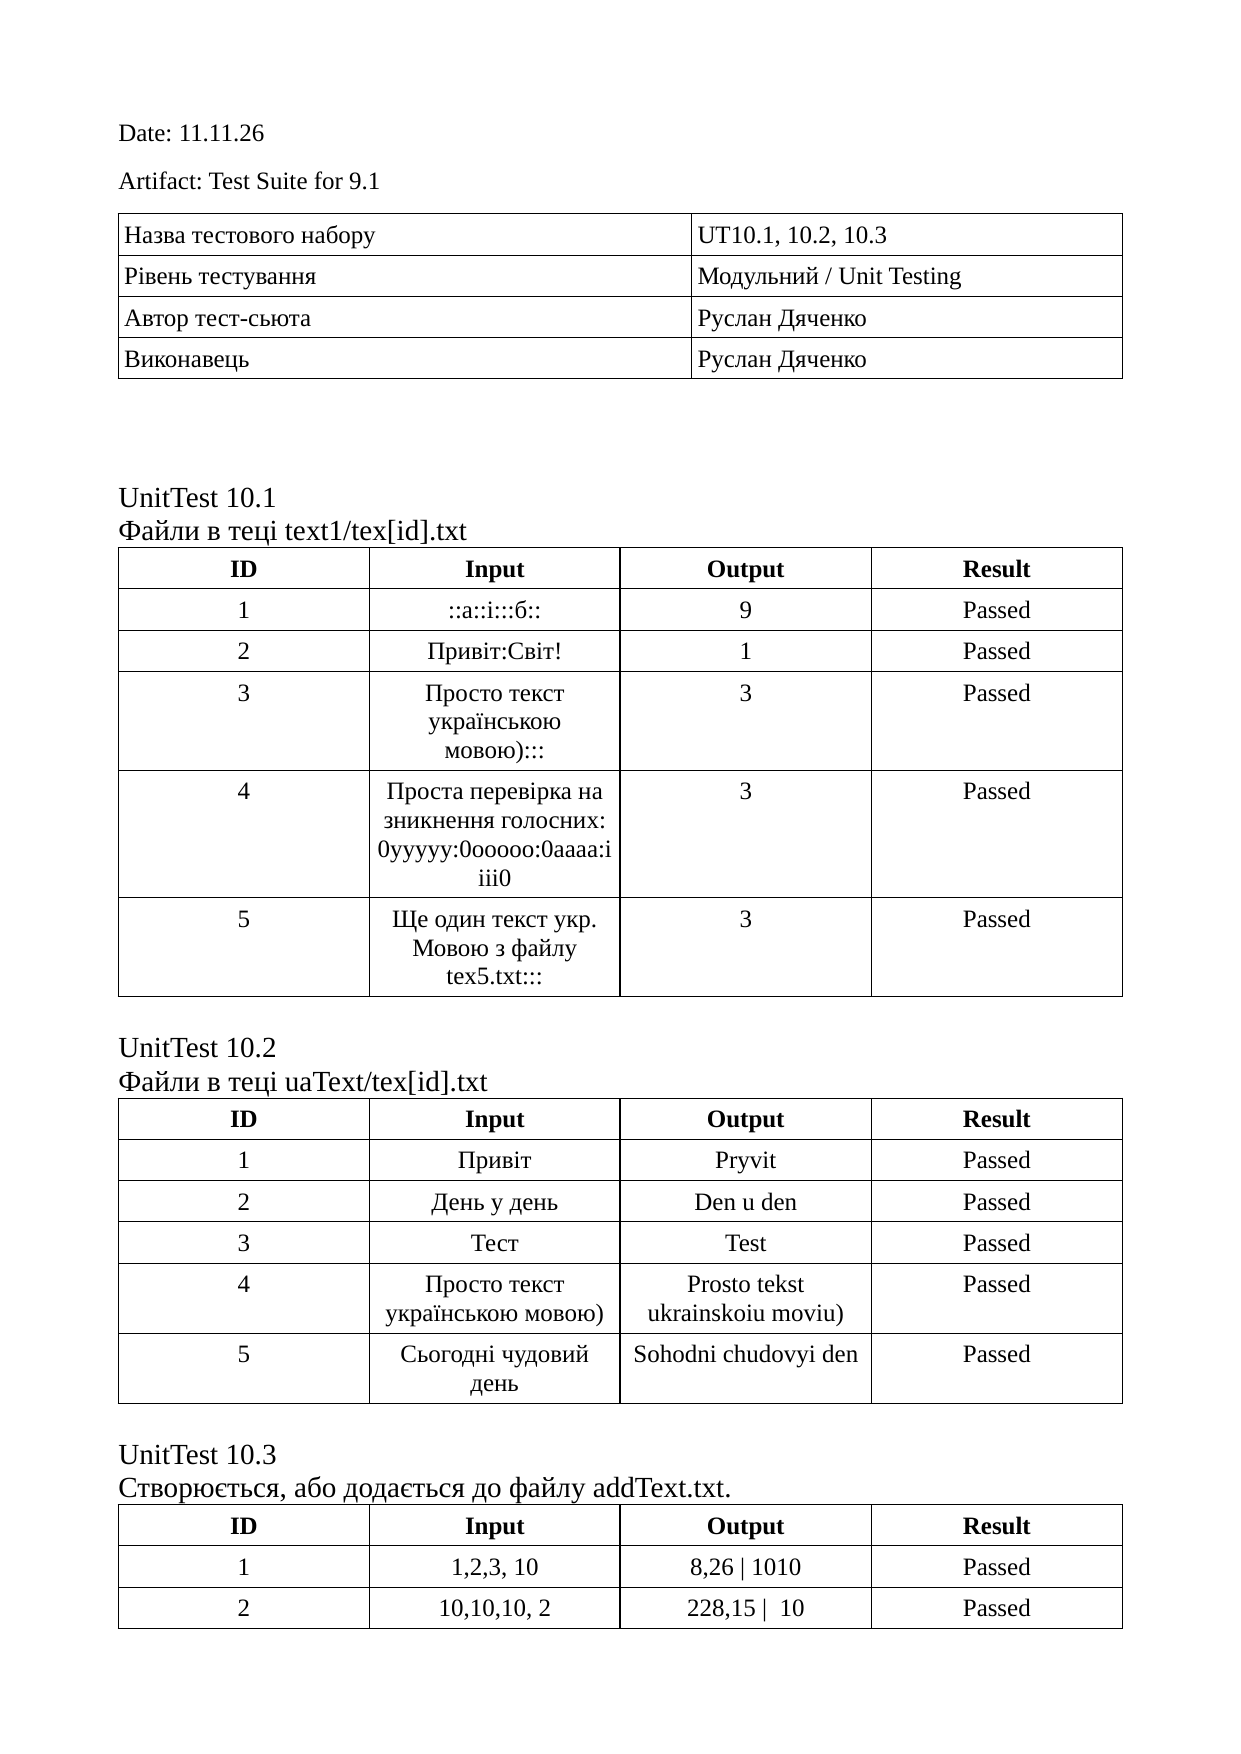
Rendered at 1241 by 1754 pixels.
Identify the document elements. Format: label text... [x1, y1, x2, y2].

table_cell Passed [872, 1264, 1122, 1332]
text Файли в теці text1/tex[id].txt [118, 513, 1122, 547]
table_cell Привіт:Світ! [370, 631, 619, 671]
table_cell Просто текст українською мовою) [370, 1264, 619, 1332]
text Artifact: Test Suite for 9.1 [118, 166, 1122, 194]
table_cell Passed [872, 1334, 1122, 1402]
table_cell 3 [119, 1222, 369, 1262]
table_cell Модульний / Unit Testing [692, 256, 1122, 296]
table_cell Ще один текст укр. Мовою з файлу tex5.txt::: [370, 898, 619, 996]
table_cell ::а::і:::б:: [370, 589, 619, 629]
table_cell Sohodni chudovyi den [621, 1334, 871, 1402]
table_cell Passed [872, 1140, 1122, 1180]
table_cell 9 [621, 589, 871, 629]
table_header Назва тестового набору [119, 214, 691, 254]
table_cell 2 [119, 1181, 369, 1221]
table_cell Passed [872, 1222, 1122, 1262]
text Файли в теці uaText/tex[id].txt [118, 1064, 1122, 1097]
table_cell Den u den [621, 1181, 871, 1221]
table_cell Passed [872, 771, 1122, 897]
text Створюється, або додається до файлу addText.txt. [118, 1471, 1122, 1504]
table_cell 8,26 | 1010 [621, 1546, 871, 1587]
table_header ID [119, 548, 369, 588]
table_cell Руслан Дяченко [692, 297, 1122, 337]
table_cell Pryvit [621, 1140, 871, 1180]
table_header ID [119, 1099, 369, 1139]
table_cell 4 [119, 771, 369, 897]
table_cell 1 [119, 1546, 369, 1587]
table_header Input [370, 1505, 619, 1545]
table_header Result [872, 1505, 1122, 1545]
table_cell Passed [872, 589, 1122, 629]
table_header ID [119, 1505, 369, 1545]
table_cell Passed [872, 1181, 1122, 1221]
table_cell 3 [621, 672, 871, 769]
table_cell Автор тест-сьюта [119, 297, 691, 337]
table_header Output [621, 1505, 871, 1545]
table_cell Passed [872, 1546, 1122, 1587]
table_header Output [621, 548, 871, 588]
table_cell 228,15 | 10 [621, 1588, 871, 1628]
table_cell Просто текст українською мовою)::: [370, 672, 619, 769]
table_cell Passed [872, 672, 1122, 769]
table_cell Виконавець [119, 338, 691, 378]
table_cell 3 [119, 672, 369, 769]
text Date: 22.05.23 [118, 118, 1122, 147]
table_cell 5 [119, 1334, 369, 1402]
table_cell 3 [621, 898, 871, 996]
text UnitTest 10.3 [118, 1437, 1122, 1471]
table_header Input [370, 1099, 619, 1139]
table_header UT10.1, 10.2, 10.3 [692, 214, 1122, 254]
text UnitTest 10.2 [118, 1030, 1122, 1064]
table_cell 10,10,10, 2 [370, 1588, 619, 1628]
table_cell Prosto tekst ukrainskoiu moviu) [621, 1264, 871, 1332]
table_cell Проста перевірка на зникнення голосних: 0ууууу:0ооооо:0аааа:іііі0 [370, 771, 619, 897]
table_cell 4 [119, 1264, 369, 1332]
table_cell Passed [872, 1588, 1122, 1628]
table_cell День у день [370, 1181, 619, 1221]
table_cell Тест [370, 1222, 619, 1262]
text UnitTest 10.1 [118, 480, 1122, 513]
table_cell Руслан Дяченко [692, 338, 1122, 378]
table_header Result [872, 548, 1122, 588]
table_cell Рівень тестування [119, 256, 691, 296]
table_cell Passed [872, 898, 1122, 996]
table_cell Привіт [370, 1140, 619, 1180]
table_cell 1 [119, 589, 369, 629]
table_header Result [872, 1099, 1122, 1139]
table_cell 1,2,3, 10 [370, 1546, 619, 1587]
table_cell Сьогодні чудовий день [370, 1334, 619, 1402]
table_header Input [370, 548, 619, 588]
table_cell 3 [621, 771, 871, 897]
table_cell 1 [621, 631, 871, 671]
table_cell 2 [119, 631, 369, 671]
table_header Output [621, 1099, 871, 1139]
table_cell 1 [119, 1140, 369, 1180]
table_cell Test [621, 1222, 871, 1262]
table_cell 5 [119, 898, 369, 996]
table_cell 2 [119, 1588, 369, 1628]
table_cell Passed [872, 631, 1122, 671]
